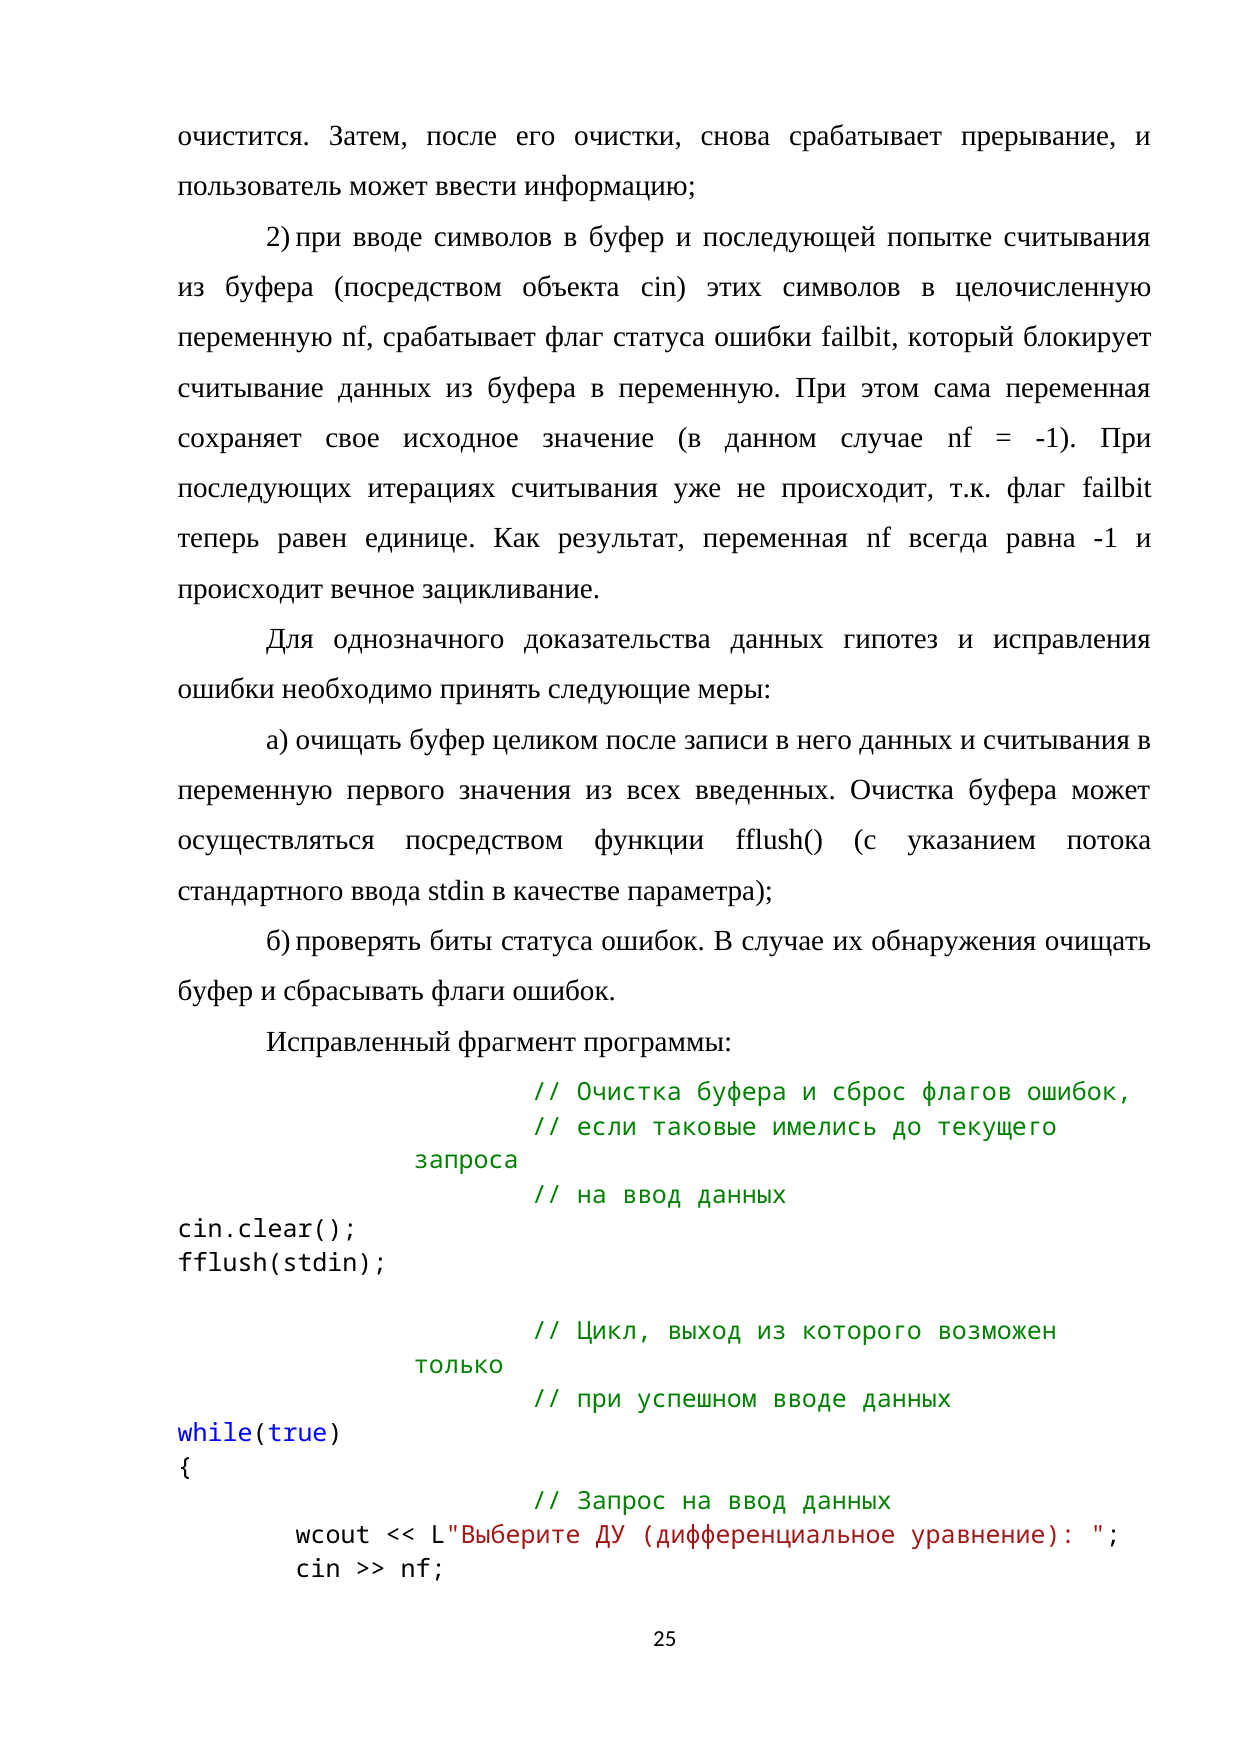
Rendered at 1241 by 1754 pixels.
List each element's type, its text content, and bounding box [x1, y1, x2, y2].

text Для однозначного доказательства данных гипотез и исправления ошибки необходимо принять следующие меры: [177, 621, 1152, 705]
text while(true) [177, 1415, 1152, 1449]
text fflush(stdin); [177, 1244, 1152, 1278]
text // если таковые имелись до текущего запроса [413, 1108, 1152, 1176]
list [177, 118, 1152, 202]
text // Цикл, выход из которого возможен только [413, 1312, 1152, 1381]
text // при успешном вводе данных [413, 1381, 1152, 1415]
list проверять биты статуса ошибок. В случае их обнаружения очищать буфер и сбрасывать флаги ошибок. [177, 923, 1152, 1007]
text // на ввод данных [413, 1176, 1152, 1210]
text // Запрос на ввод данных [413, 1483, 1152, 1517]
list при вводе символов в буфер и последующей попытке считывания из буфера (посредством объекта cin) этих символов в целочисленную переменную nf, срабатывает флаг статуса ошибки failbit, который блокирует считывание данных из буфера в переменную. При этом сама переменная сохраняет свое исходное значение (в данном случае nf = -1). При последующих итерациях считывания уже не происходит, т.к. флаг failbit теперь равен единице. Как результат, переменная nf всегда равна -1 и происходит вечное зацикливание. [177, 219, 1152, 604]
text { [177, 1449, 1152, 1483]
text wcout << L"Выберите ДУ (дифференциальное уравнение): "; [177, 1517, 1152, 1551]
text Исправленный фрагмент программы: [177, 1024, 1152, 1057]
list очищать буфер целиком после записи в него данных и считывания в переменную первого значения из всех введенных. Очистка буфера может осуществляться посредством функции fflush() (с указанием потока стандартного ввода stdin в качестве параметра); [177, 722, 1152, 906]
text // Очистка буфера и сброс флагов ошибок, [413, 1074, 1152, 1108]
text cin >> nf; [177, 1551, 1152, 1585]
text cin.clear(); [177, 1210, 1152, 1244]
